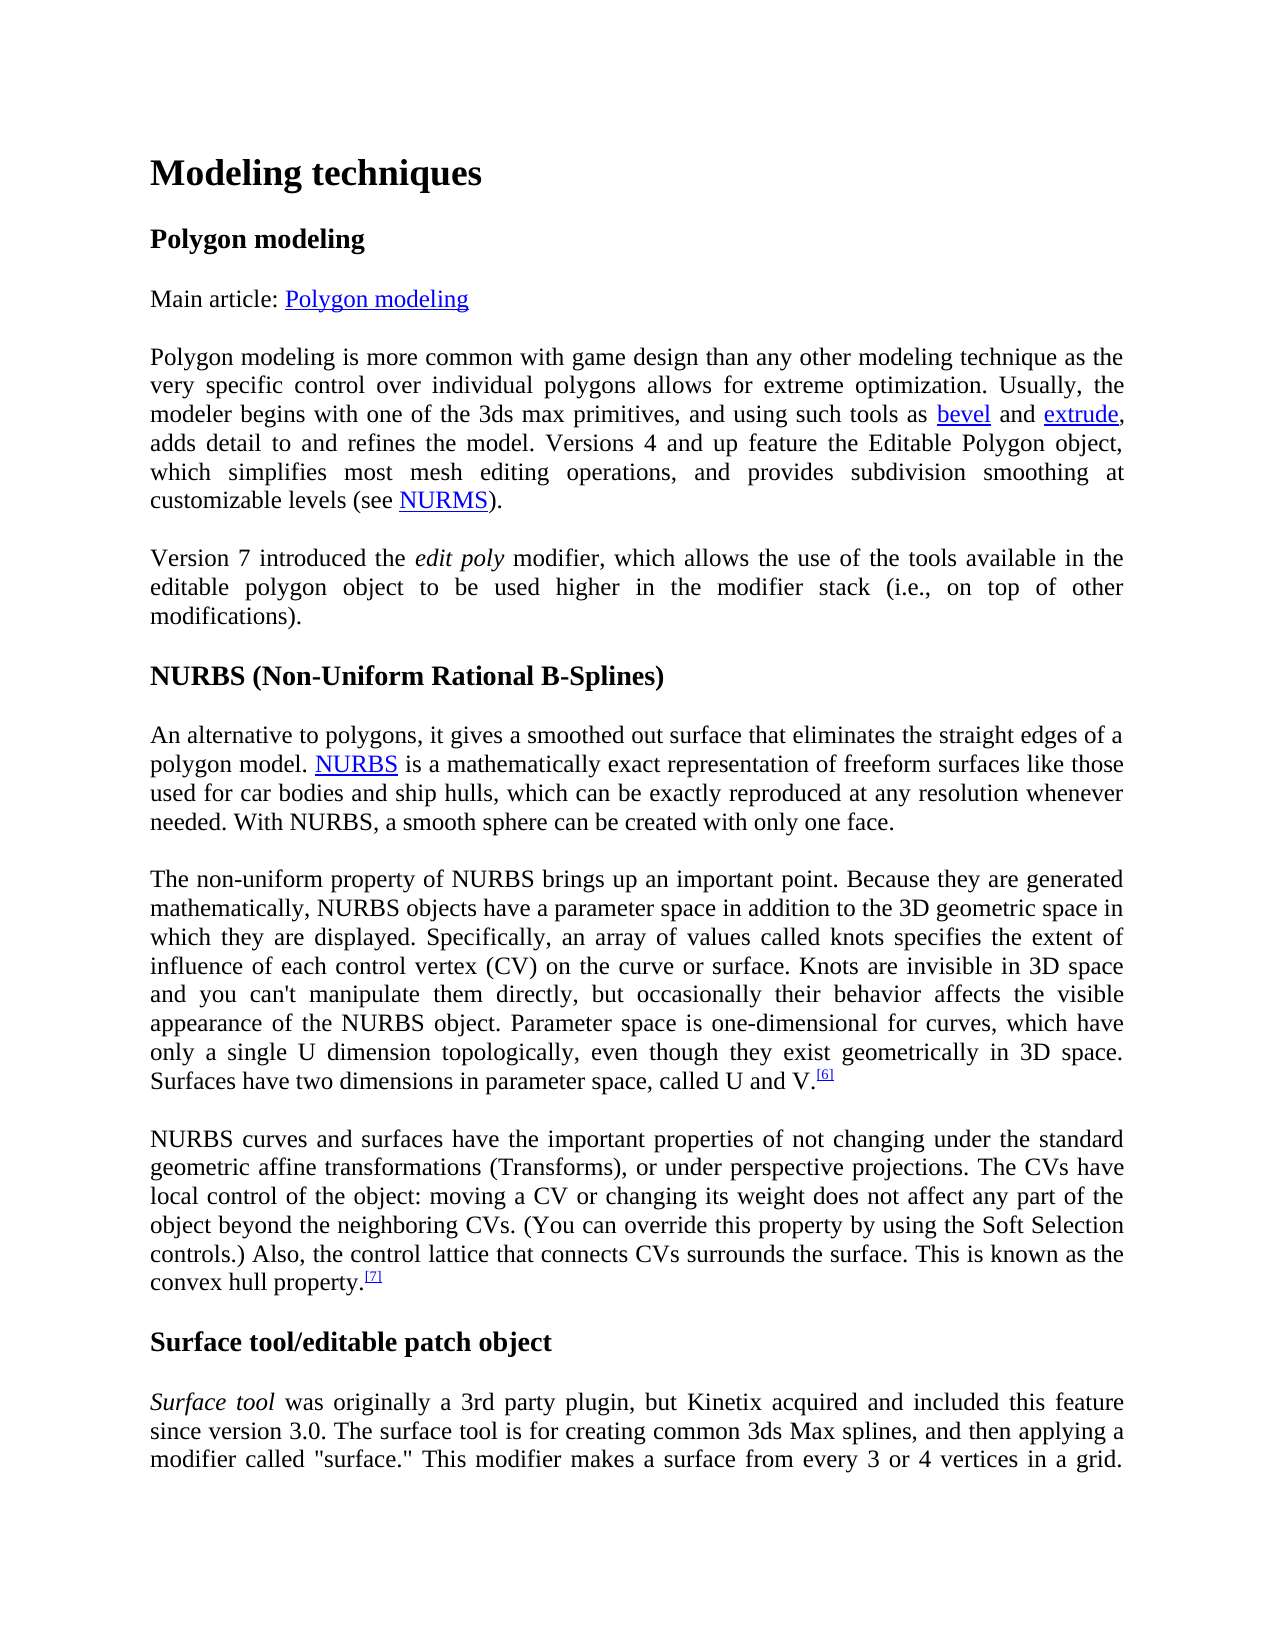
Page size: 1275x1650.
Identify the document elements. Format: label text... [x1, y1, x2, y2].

text NURBS (Non-Uniform Rational B-Splines) [150, 659, 1125, 691]
text Polygon modeling [150, 222, 1125, 255]
text An alternative to polygons, it gives a smoothed out surface that eliminates the straight edges of a polygon model. NURBS is a mathematically exact representation of freeform surfaces like those used for car bodies and ship hulls, which can be exactly reproduced at any resolution whenever needed. With NURBS, a smooth sphere can be created with only one face. [150, 720, 1125, 835]
text Surface tool/editable patch object [150, 1325, 1125, 1358]
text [150, 1387, 1125, 1473]
text Modeling techniques [150, 150, 1125, 193]
text Polygon modeling is more common with game design than any other modeling technique as the very specific control over individual polygons allows for extreme optimization. Usually, the modeler begins with one of the 3ds max primitives, and using such tools as bevel and extrude, adds detail to and refines the model. Versions 4 and up feature the Editable Polygon object, which simplifies most mesh editing operations, and provides subdivision smoothing at customizable levels (see NURMS). [150, 342, 1125, 514]
text NURBS curves and surfaces have the important properties of not changing under the standard geometric affine transformations (Transforms), or under perspective projections. The CVs have local control of the object: moving a CV or changing its weight does not affect any part of the object beyond the neighboring CVs. (You can override this property by using the Soft Selection controls.) Also, the control lattice that connects CVs surrounds the surface. This is known as the convex hull property.[7] [150, 1124, 1125, 1296]
text Version 7 introduced the edit poly modifier, which allows the use of the tools available in the editable polygon object to be used higher in the modifier stack (i.e., on top of other modifications). [150, 543, 1125, 630]
text The non-uniform property of NURBS brings up an important point. Because they are generated mathematically, NURBS objects have a parameter space in addition to the 3D geometric space in which they are displayed. Specifically, an array of values called knots specifies the extent of influence of each control vertex (CV) on the curve or surface. Knots are invisible in 3D space and you can't manipulate them directly, but occasionally their behavior affects the visible appearance of the NURBS object. Parameter space is one-dimensional for curves, which have only a single U dimension topologically, even though they exist geometrically in 3D space. Surfaces have two dimensions in parameter space, called U and V.[6] [150, 864, 1125, 1094]
text Main article: Polygon modeling [150, 284, 1125, 313]
